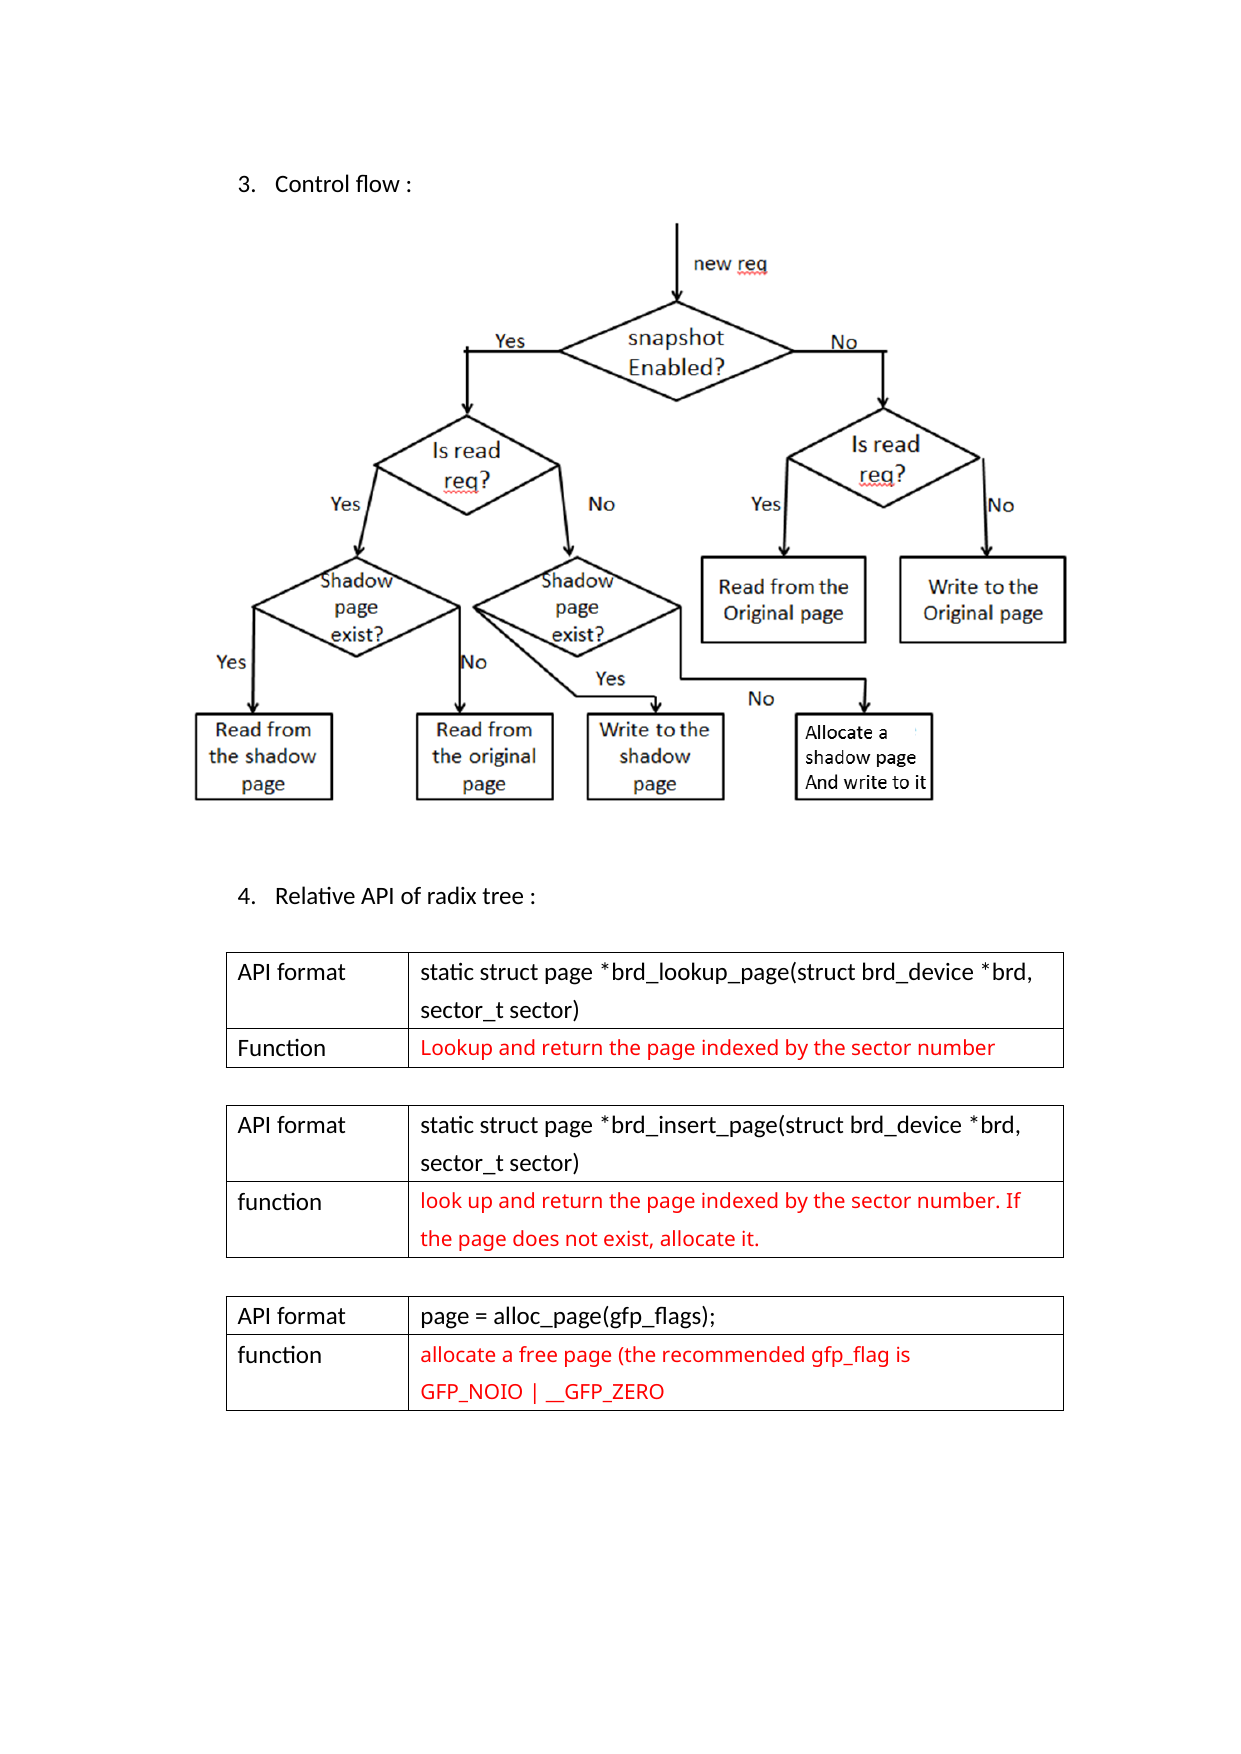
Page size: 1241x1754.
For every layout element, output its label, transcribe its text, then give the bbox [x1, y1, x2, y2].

picture [187, 203, 1072, 819]
table_header static struct page *brd_lookup_page(struct brd_device *brd, sector_t sector) [409, 953, 1063, 1028]
table_header static struct page *brd_insert_page(struct brd_device *brd, sector_t sector) [409, 1106, 1063, 1181]
table_header API format [227, 1106, 408, 1181]
table_cell look up and return the page indexed by the sector number. If the page does not exist, allocate it. [409, 1182, 1063, 1257]
table_header API format [227, 1297, 408, 1334]
table_header API format [227, 953, 408, 1028]
table_cell function [227, 1182, 408, 1257]
table_cell Lookup and return the page indexed by the sector number [409, 1029, 1063, 1067]
table_cell function [227, 1335, 408, 1410]
table_cell allocate a free page (the recommended gfp_flag is GFP_NOIO | __GFP_ZERO [409, 1335, 1063, 1410]
list Control flow : [237, 164, 1053, 202]
table_header page = alloc_page(gfp_flags); [409, 1297, 1063, 1334]
list Relative API of radix tree : [237, 877, 1053, 914]
